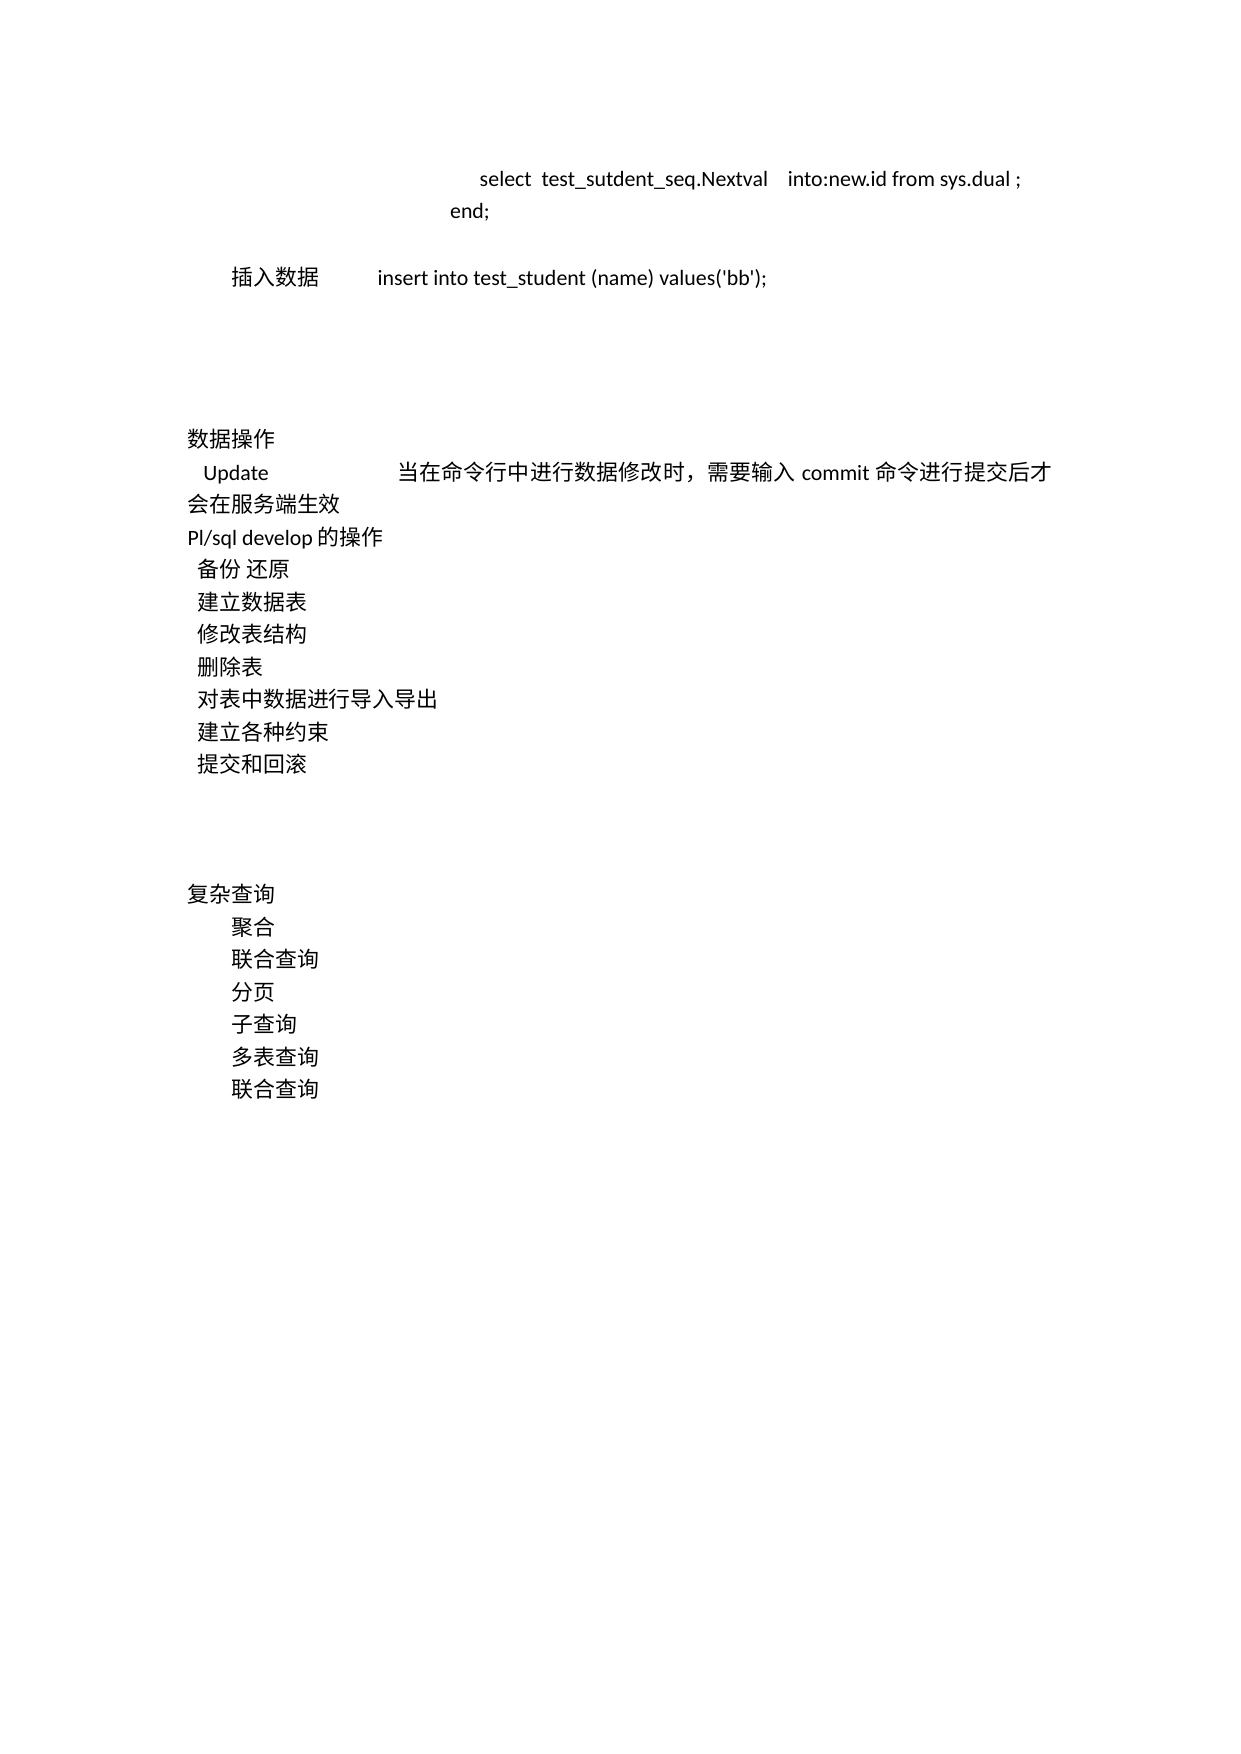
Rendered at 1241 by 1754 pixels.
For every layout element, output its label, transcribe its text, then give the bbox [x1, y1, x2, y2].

text 对表中数据进行导入导出 [187, 682, 1053, 714]
text 备份 还原 [187, 552, 1053, 584]
text 子查询 [187, 1007, 1053, 1039]
text 分页 [187, 974, 1053, 1007]
text 数据操作 [187, 422, 1053, 454]
text Pl/sql develop的操作 [187, 519, 1053, 552]
text select test_sutdent_seq.Nextval into:new.id from sys.dual ; [406, 162, 1053, 194]
text 提交和回滚 [187, 747, 1053, 779]
text Update 当在命令行中进行数据修改时，需要输入commit 命令进行提交后才会在服务端生效 [187, 454, 1053, 519]
text 建立数据表 [187, 584, 1053, 617]
text 修改表结构 [187, 617, 1053, 649]
text 联合查询 [187, 1072, 1053, 1104]
text 删除表 [187, 649, 1053, 682]
text 建立各种约束 [187, 714, 1053, 747]
text 复杂查询 [187, 877, 1053, 909]
text end; [406, 194, 1053, 227]
text 聚合 [187, 909, 1053, 942]
text 多表查询 [187, 1039, 1053, 1072]
text 联合查询 [187, 942, 1053, 974]
text 插入数据 insert into test_student (name) values('bb'); [187, 259, 1053, 292]
